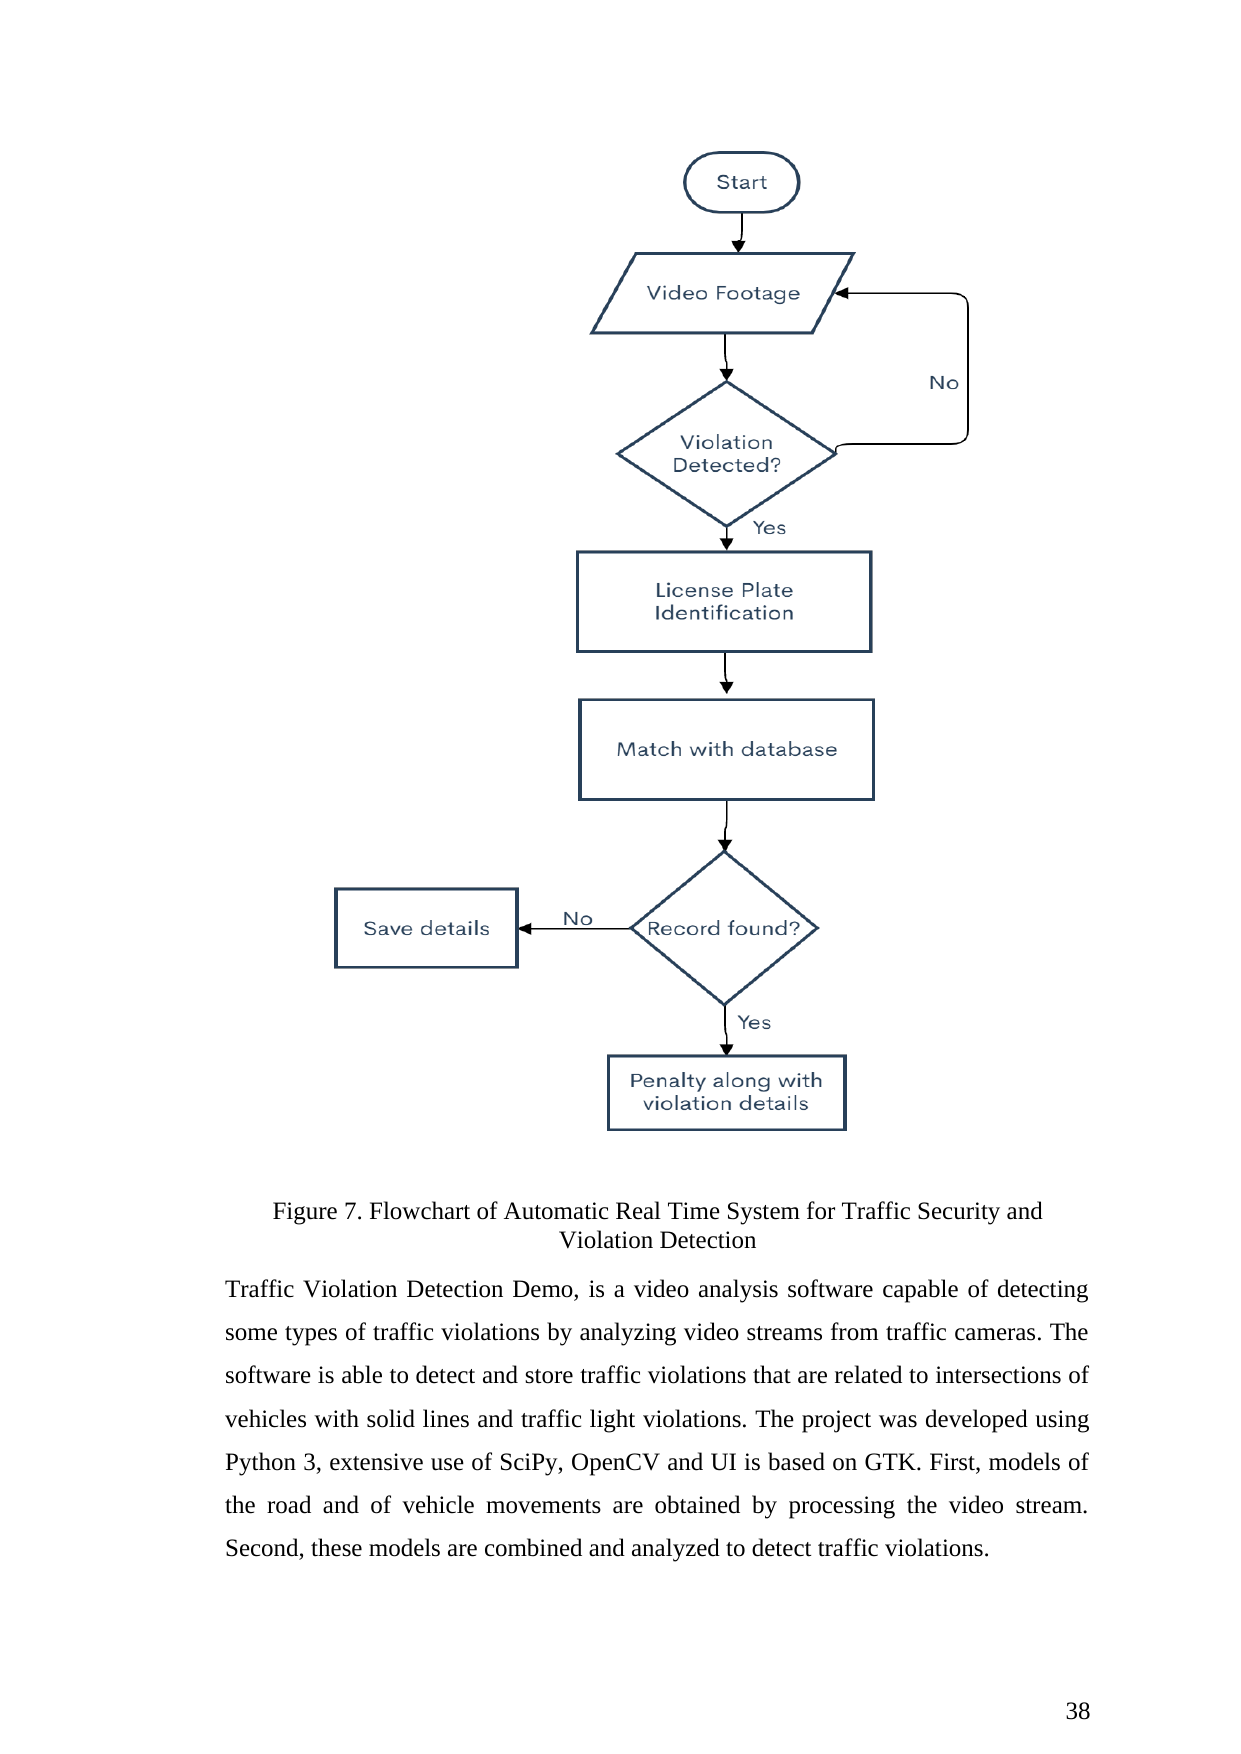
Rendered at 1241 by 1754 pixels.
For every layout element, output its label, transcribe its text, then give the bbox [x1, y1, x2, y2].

picture [333, 150, 982, 1131]
text Traffic Violation Detection Demo, is a video analysis software capable of detecting some types of traffic violations by analyzing video streams from traffic cameras. The software is able to detect and store traffic violations that are related to intersections of vehicles with solid lines and traffic light violations. The project was developed using Python 3, extensive use of SciPy, OpenCV and UI is based on GTK. First, models of the road and of vehicle movements are obtained by processing the video stream. Second, these models are combined and analyzed to detect traffic violations. [225, 1274, 1090, 1562]
text Figure 7. Flowchart of Automatic Real Time System for Traffic Security and Violation Detection [225, 1196, 1090, 1253]
